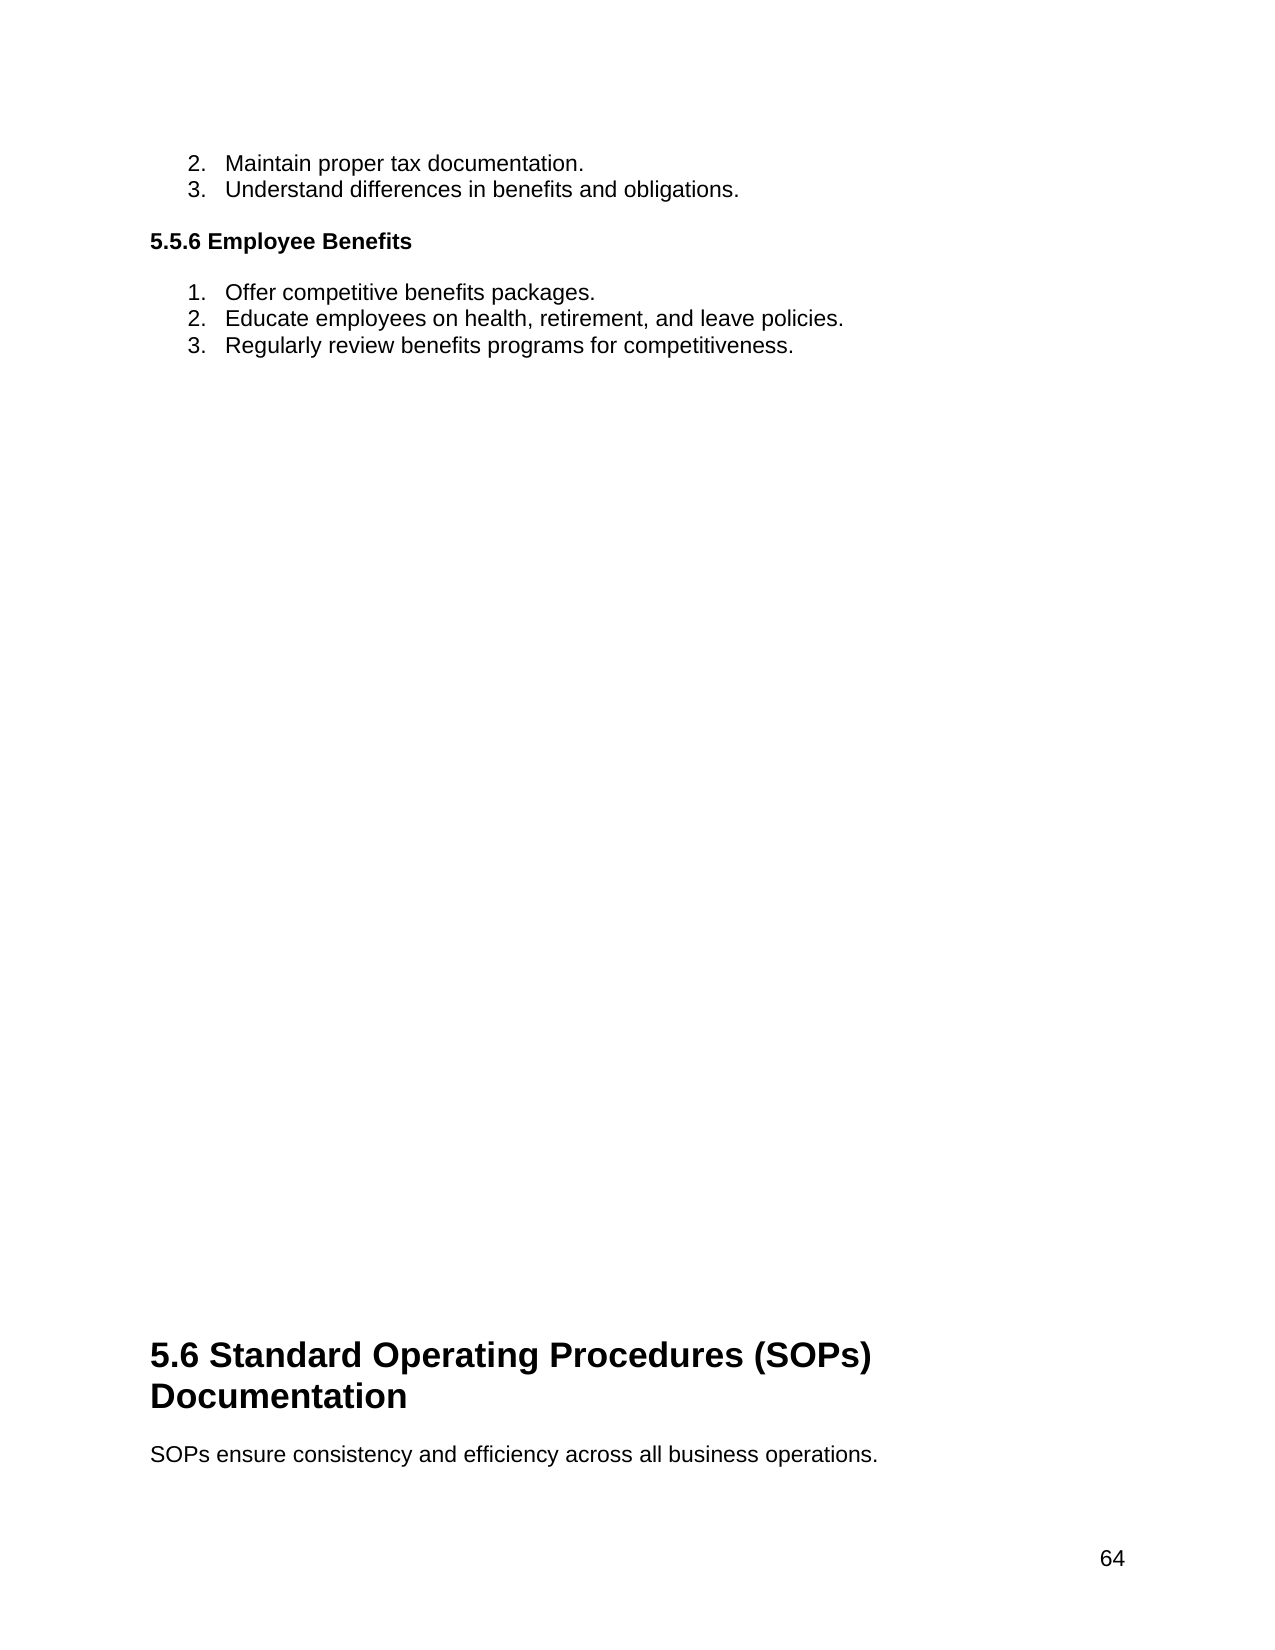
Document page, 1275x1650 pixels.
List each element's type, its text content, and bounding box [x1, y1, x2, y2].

subtitle Offer competitive benefits packages. [187, 279, 1125, 305]
subtitle Maintain proper tax documentation. [187, 150, 1125, 176]
subtitle Educate employees on health, retirement, and leave policies. [187, 305, 1125, 332]
subtitle SOPs ensure consistency and efficiency across all business operations. [150, 1441, 1125, 1467]
subtitle Regularly review benefits programs for competitiveness. [187, 332, 1125, 358]
subtitle 5.5.6 Employee Benefits [150, 228, 1125, 254]
subtitle Understand differences in benefits and obligations. [187, 176, 1125, 203]
subtitle 5.6 Standard Operating Procedures (SOPs) Documentation [150, 1334, 1125, 1416]
